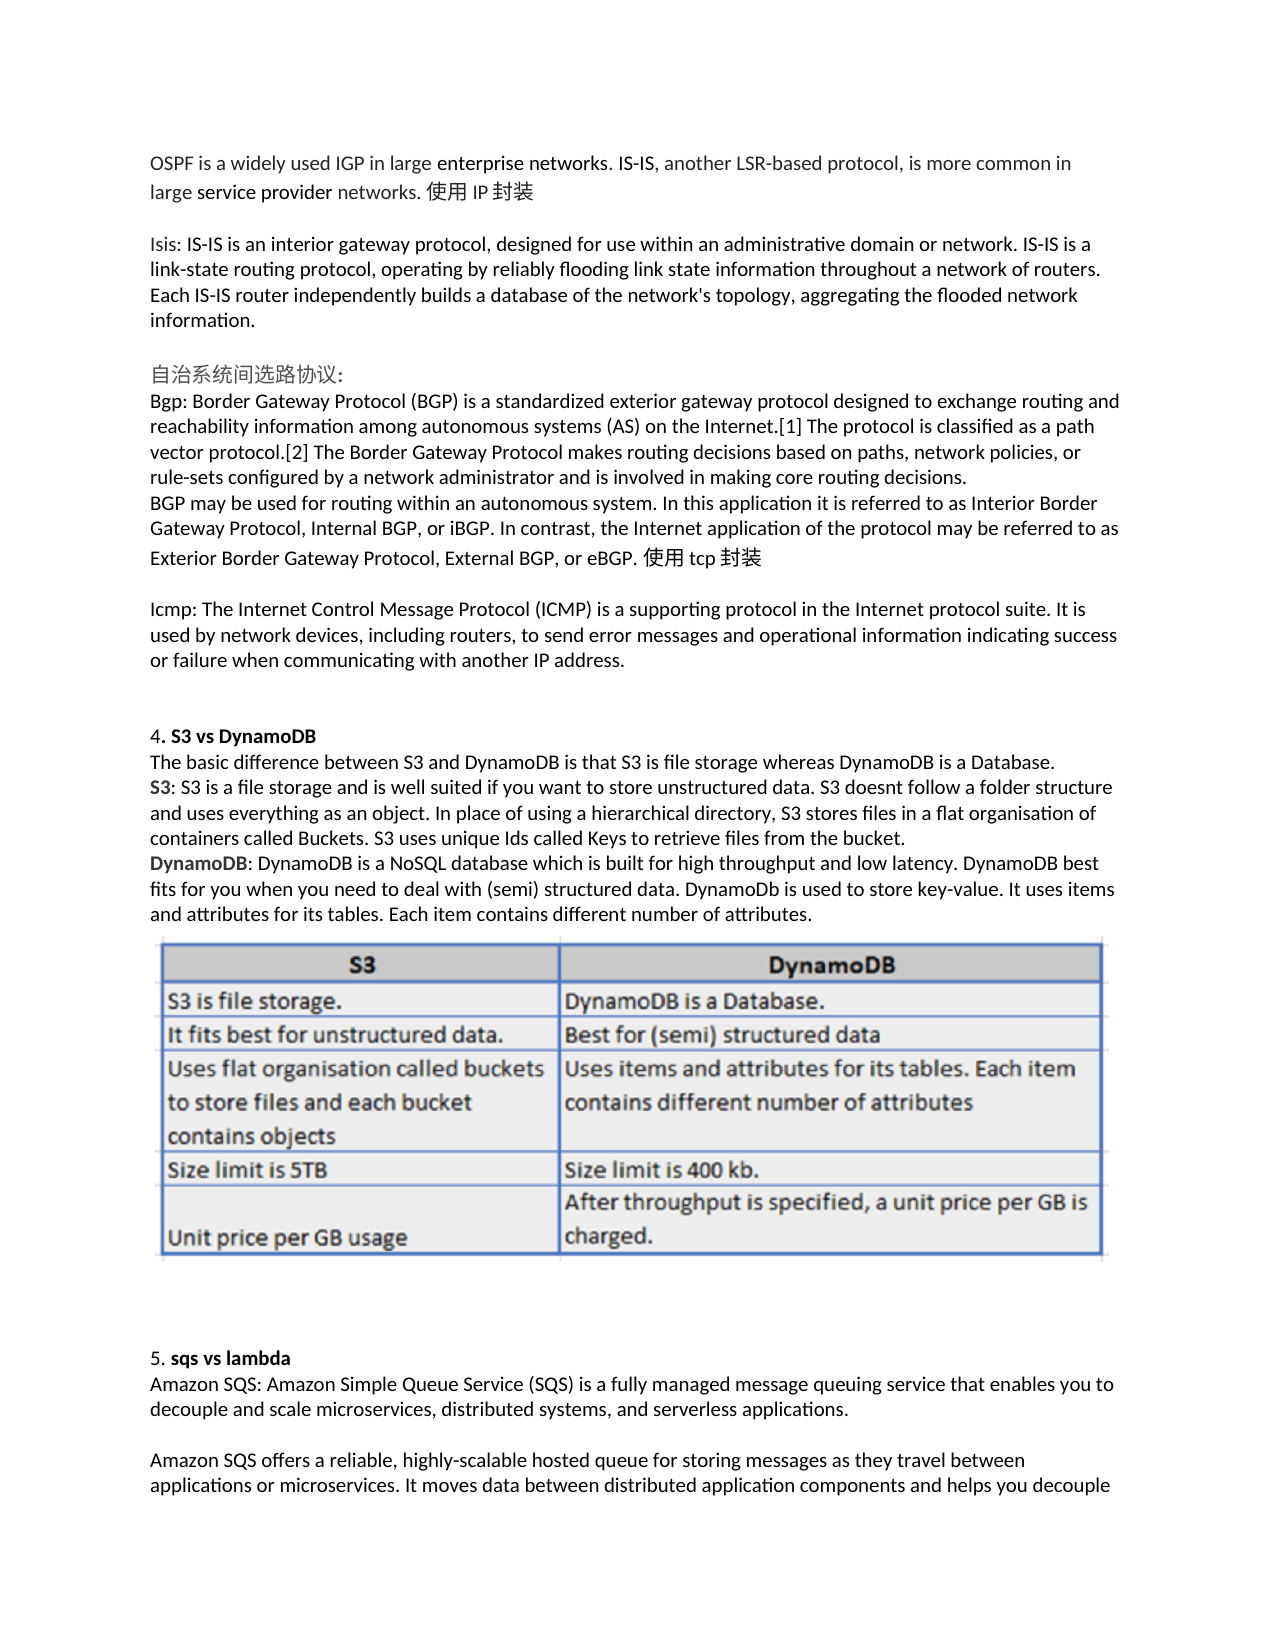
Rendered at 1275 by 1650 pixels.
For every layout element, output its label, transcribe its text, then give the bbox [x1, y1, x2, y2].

text Bgp: Border Gateway Protocol (BGP) is a standardized exterior gateway protocol designed to exchange routing and reachability information among autonomous systems (AS) on the Internet.[1] The protocol is classified as a path vector protocol.[2] The Border Gateway Protocol makes routing decisions based on paths, network policies, or rule-sets configured by a network administrator and is involved in making core routing decisions. [150, 388, 1125, 490]
text Isis: IS-IS is an interior gateway protocol, designed for use within an administrative domain or network. IS-IS is a link-state routing protocol, operating by reliably flooding link state information throughout a network of routers. Each IS-IS router independently builds a database of the network's topology, aggregating the flooded network information. [150, 231, 1125, 333]
picture [150, 926, 1125, 1270]
text 4. S3 vs DynamoDB [150, 723, 1125, 749]
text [150, 1447, 1125, 1498]
text Amazon SQS: Amazon Simple Queue Service (SQS) is a fully managed message queuing service that enables you to decouple and scale microservices, distributed systems, and serverless applications. [150, 1371, 1125, 1422]
text The basic difference between S3 and DynamoDB is that S3 is file storage whereas DynamoDB is a Database. [150, 749, 1125, 774]
text Icmp: The Internet Control Message Protocol (ICMP) is a supporting protocol in the Internet protocol suite. It is used by network devices, including routers, to send error messages and operational information indicating success or failure when communicating with another IP address. [150, 596, 1125, 673]
text 自治系统间选路协议: [150, 358, 1125, 388]
text BGP may be used for routing within an autonomous system. In this application it is referred to as Interior Border Gateway Protocol, Internal BGP, or iBGP. In contrast, the Internet application of the protocol may be referred to as Exterior Border Gateway Protocol, External BGP, or eBGP. 使用tcp封装 [150, 490, 1125, 571]
text DynamoDB: DynamoDB is a NoSQL database which is built for high throughput and low latency. DynamoDB best fits for you when you need to deal with (semi) structured data. DynamoDb is used to store key-value. It uses items and attributes for its tables. Each item contains different number of attributes. [150, 851, 1125, 926]
text 5. sqs vs lambda [150, 1346, 1125, 1371]
text OSPF is a widely used IGP in large enterprise networks. IS-IS, another LSR-based protocol, is more common in large service provider networks. 使用IP封装 [150, 150, 1125, 206]
text S3: S3 is a file storage and is well suited if you want to store unstructured data. S3 doesnt follow a folder structure and uses everything as an object. In place of using a hierarchical directory, S3 stores files in a flat organisation of containers called Buckets. S3 uses unique Ids called Keys to retrieve files from the bucket. [150, 774, 1125, 851]
